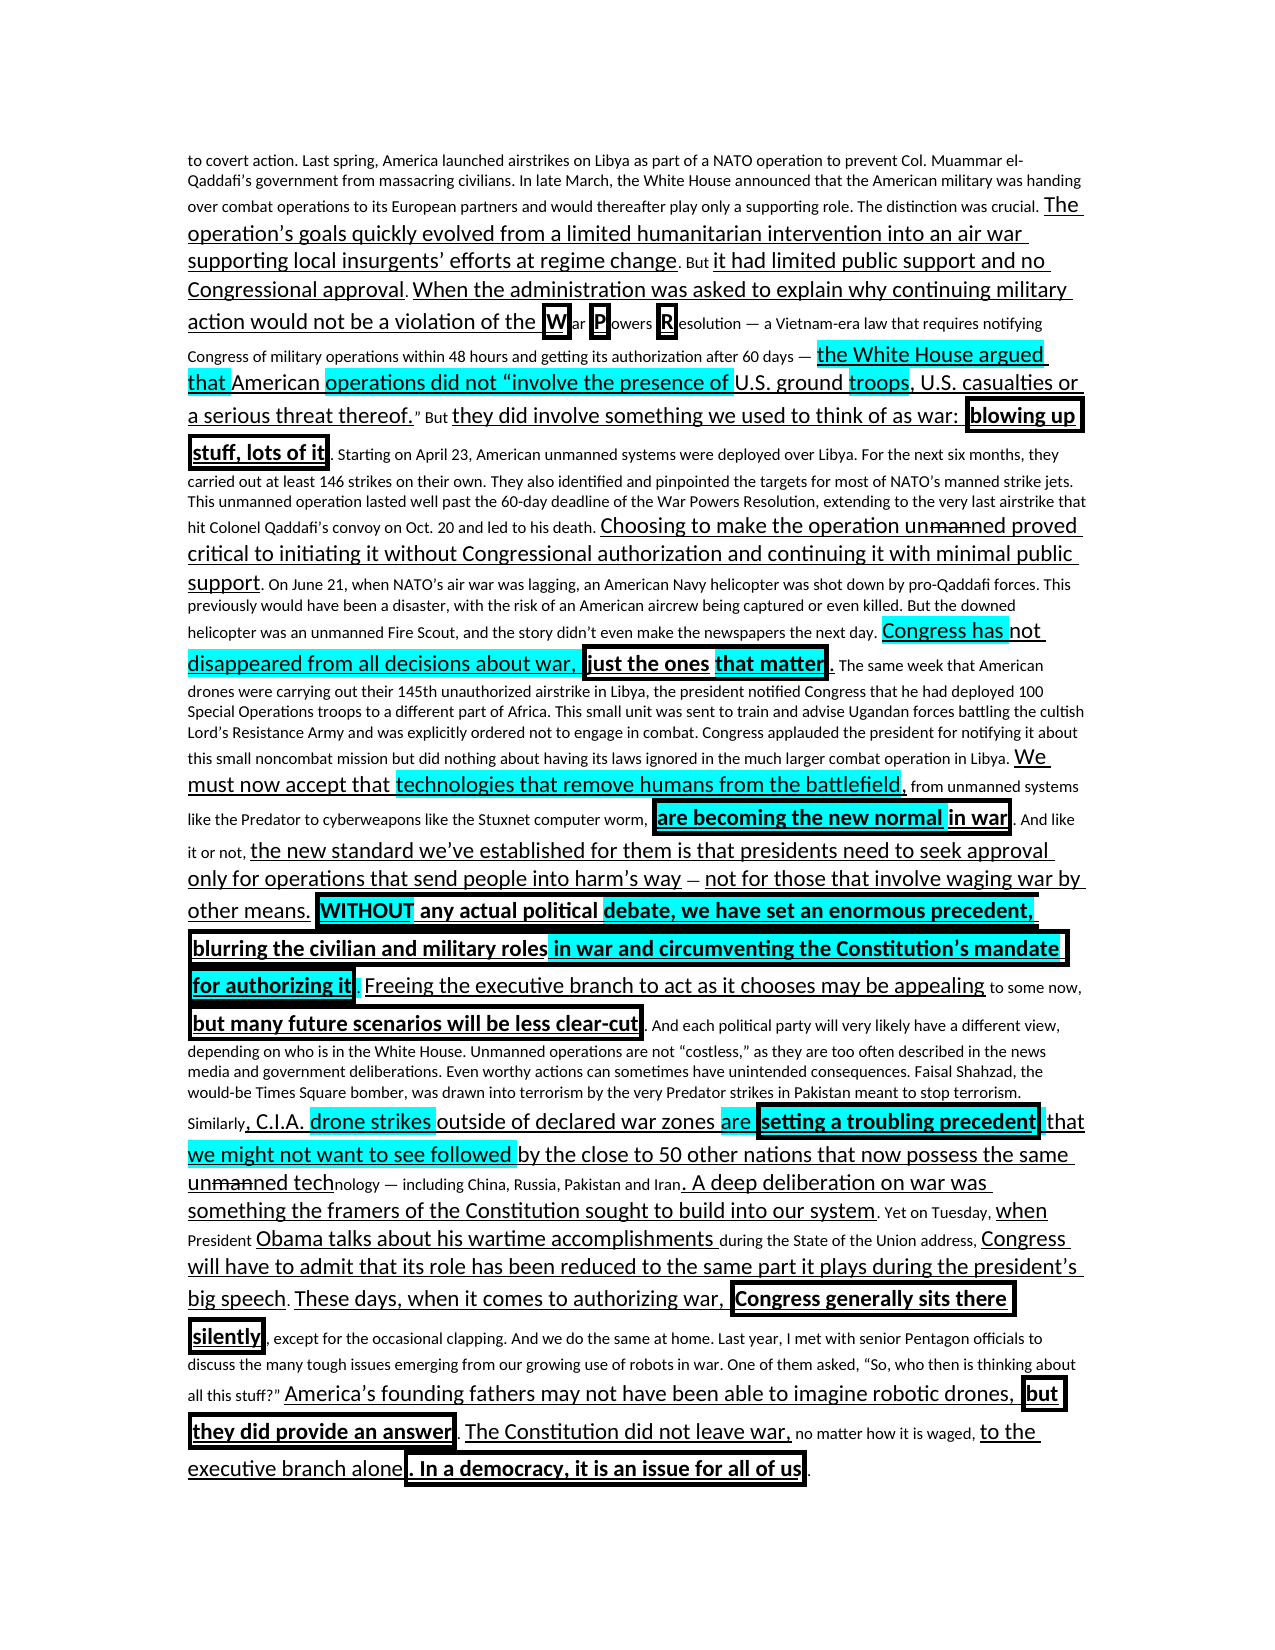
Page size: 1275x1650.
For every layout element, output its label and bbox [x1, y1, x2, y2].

text [187, 150, 1087, 1487]
